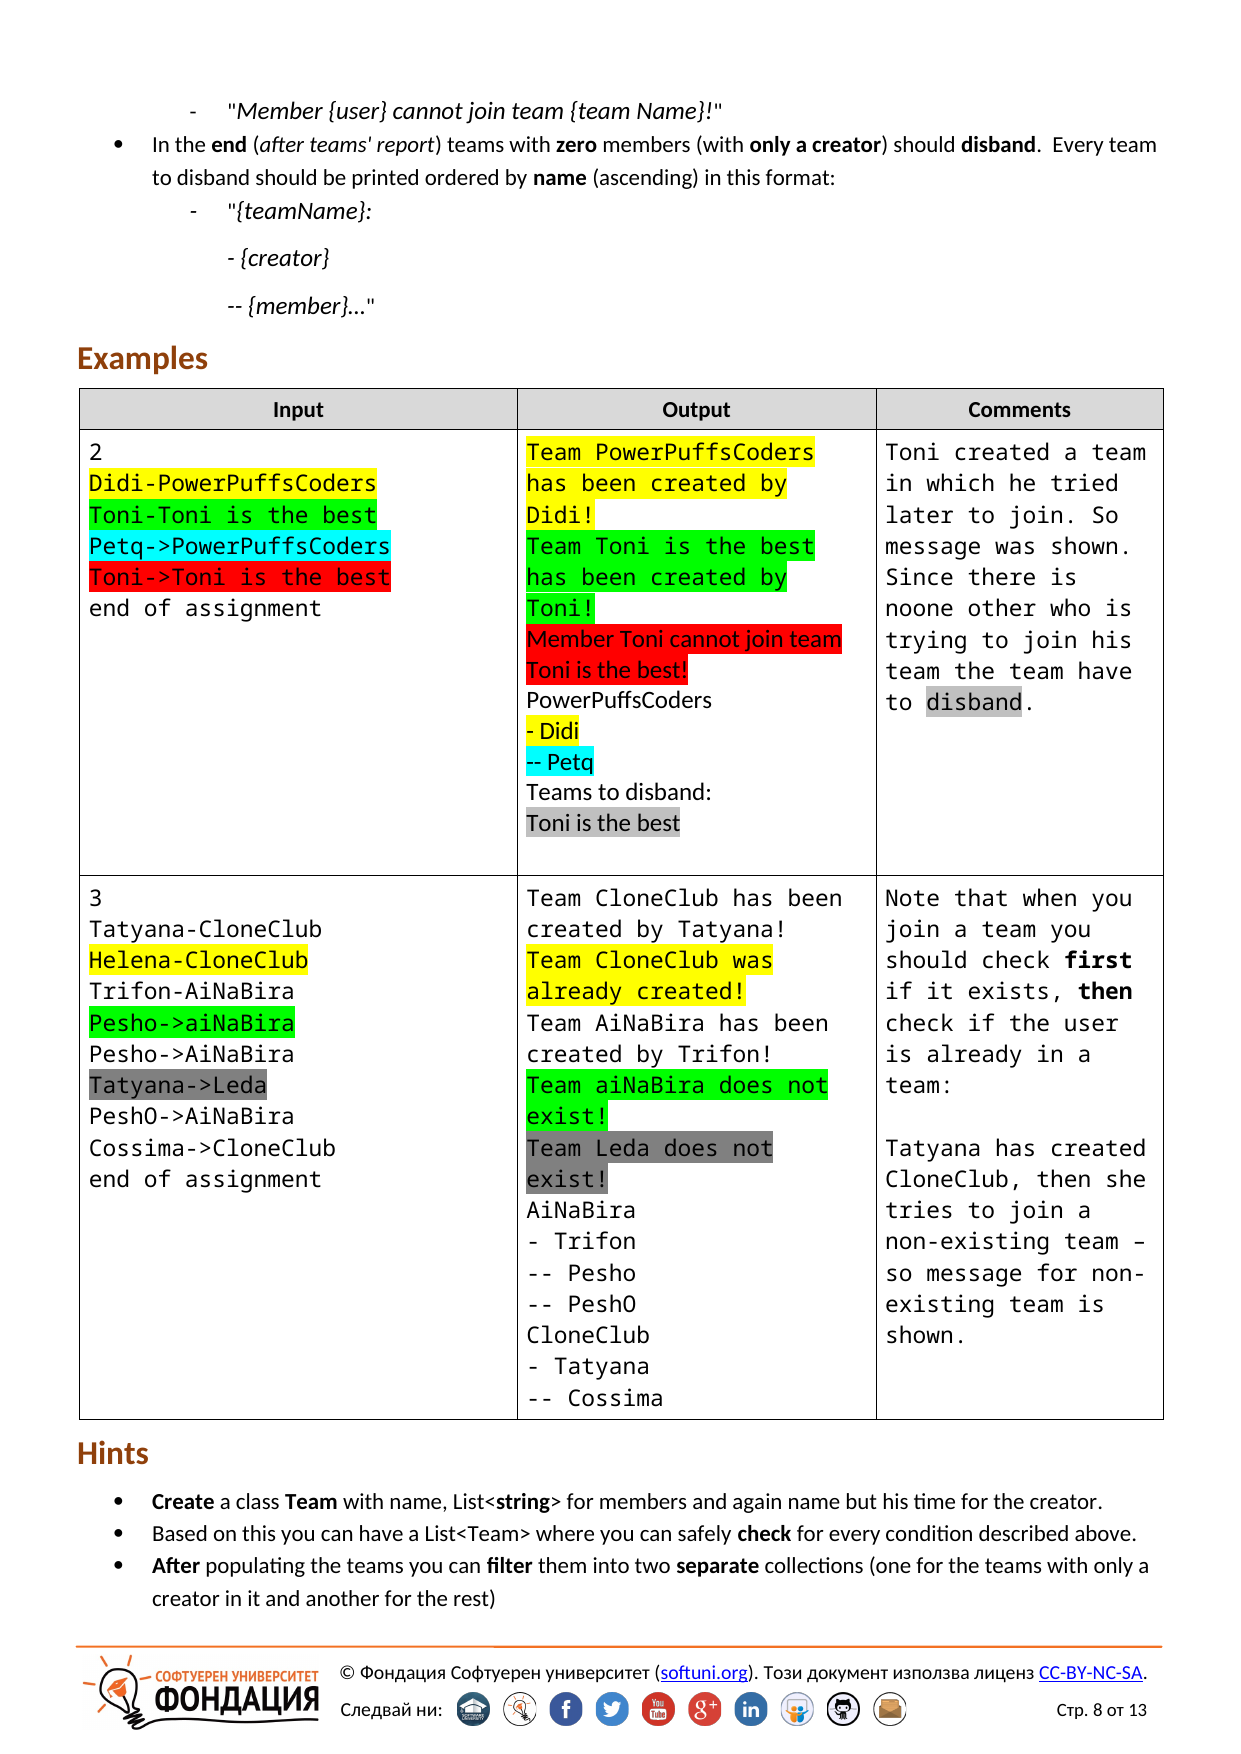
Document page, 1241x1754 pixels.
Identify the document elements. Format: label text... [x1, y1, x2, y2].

table_cell 2 Didi-PowerPuffsCoders Toni-Toni is the best Petq->PowerPuffsCoders Toni->Toni is the best end of assignment [80, 430, 517, 874]
table_cell Team PowerPuffsCoders has been created by Didi! Team Toni is the best has been created by Toni! Member Toni cannot join team Toni is the best! PowerPuffsCoders - Didi -- Petq Teams to disband: Toni is the best [518, 430, 876, 874]
picture [734, 1692, 768, 1726]
picture [642, 1692, 675, 1726]
table_cell Note that when you join a team you should check first if it exists, then check if the user is already in a team: Tatyana has created CloneClub, then she tries to join a non-existing team – so message for non-existing team is shown. [877, 876, 1163, 1419]
picture [873, 1692, 907, 1726]
subtitle Hints [77, 1432, 1163, 1473]
list After populating the teams you can filter them into two separate collections (one for the teams with only a creator in it and another for the rest) [114, 1552, 1163, 1612]
table_header Input [80, 389, 517, 429]
table_header Comments [877, 389, 1163, 429]
picture [688, 1692, 722, 1726]
list "Member {user} cannot join team {team Name}!" [189, 95, 1163, 126]
list In the end (after teams' report) teams with zero members (with only a creator) should disband. Every team to disband should be printed ordered by name (ascending) in this format: [114, 130, 1163, 191]
table_cell Toni created a team in which he tried later to join. So message was shown. Since there is noone other who is trying to join his team the team have to disband. [877, 430, 1163, 874]
list "{teamName}: [189, 195, 1163, 225]
picture [457, 1692, 490, 1726]
picture [827, 1692, 860, 1726]
text -- {member}…" [152, 290, 1163, 320]
picture [595, 1692, 629, 1726]
table_header Output [518, 389, 876, 429]
subtitle Examples [77, 337, 1163, 378]
picture [82, 1654, 319, 1730]
picture [780, 1692, 814, 1726]
picture [549, 1692, 583, 1726]
text - {creator} [227, 242, 1163, 273]
table_cell 3 Tatyana-CloneClub Helena-CloneClub Trifon-AiNaBira Pesho->aiNaBira Pesho->AiNaBira Tatyana->Leda PeshO->AiNaBira Cossima->CloneClub end of assignment [80, 876, 517, 1419]
list Based on this you can have a List<Team> where you can safely check for every condition described above. [114, 1519, 1163, 1547]
picture [503, 1692, 537, 1726]
table_cell Team CloneClub has been created by Tatyana! Team CloneClub was already created! Team AiNaBira has been created by Trifon! Team aiNaBira does not exist! Team Leda does not exist! AiNaBira - Trifon -- Pesho -- PeshO CloneClub - Tatyana -- Cossima [518, 876, 876, 1419]
list Create a class Team with name, List<string> for members and again name but his time for the creator. [114, 1487, 1163, 1515]
